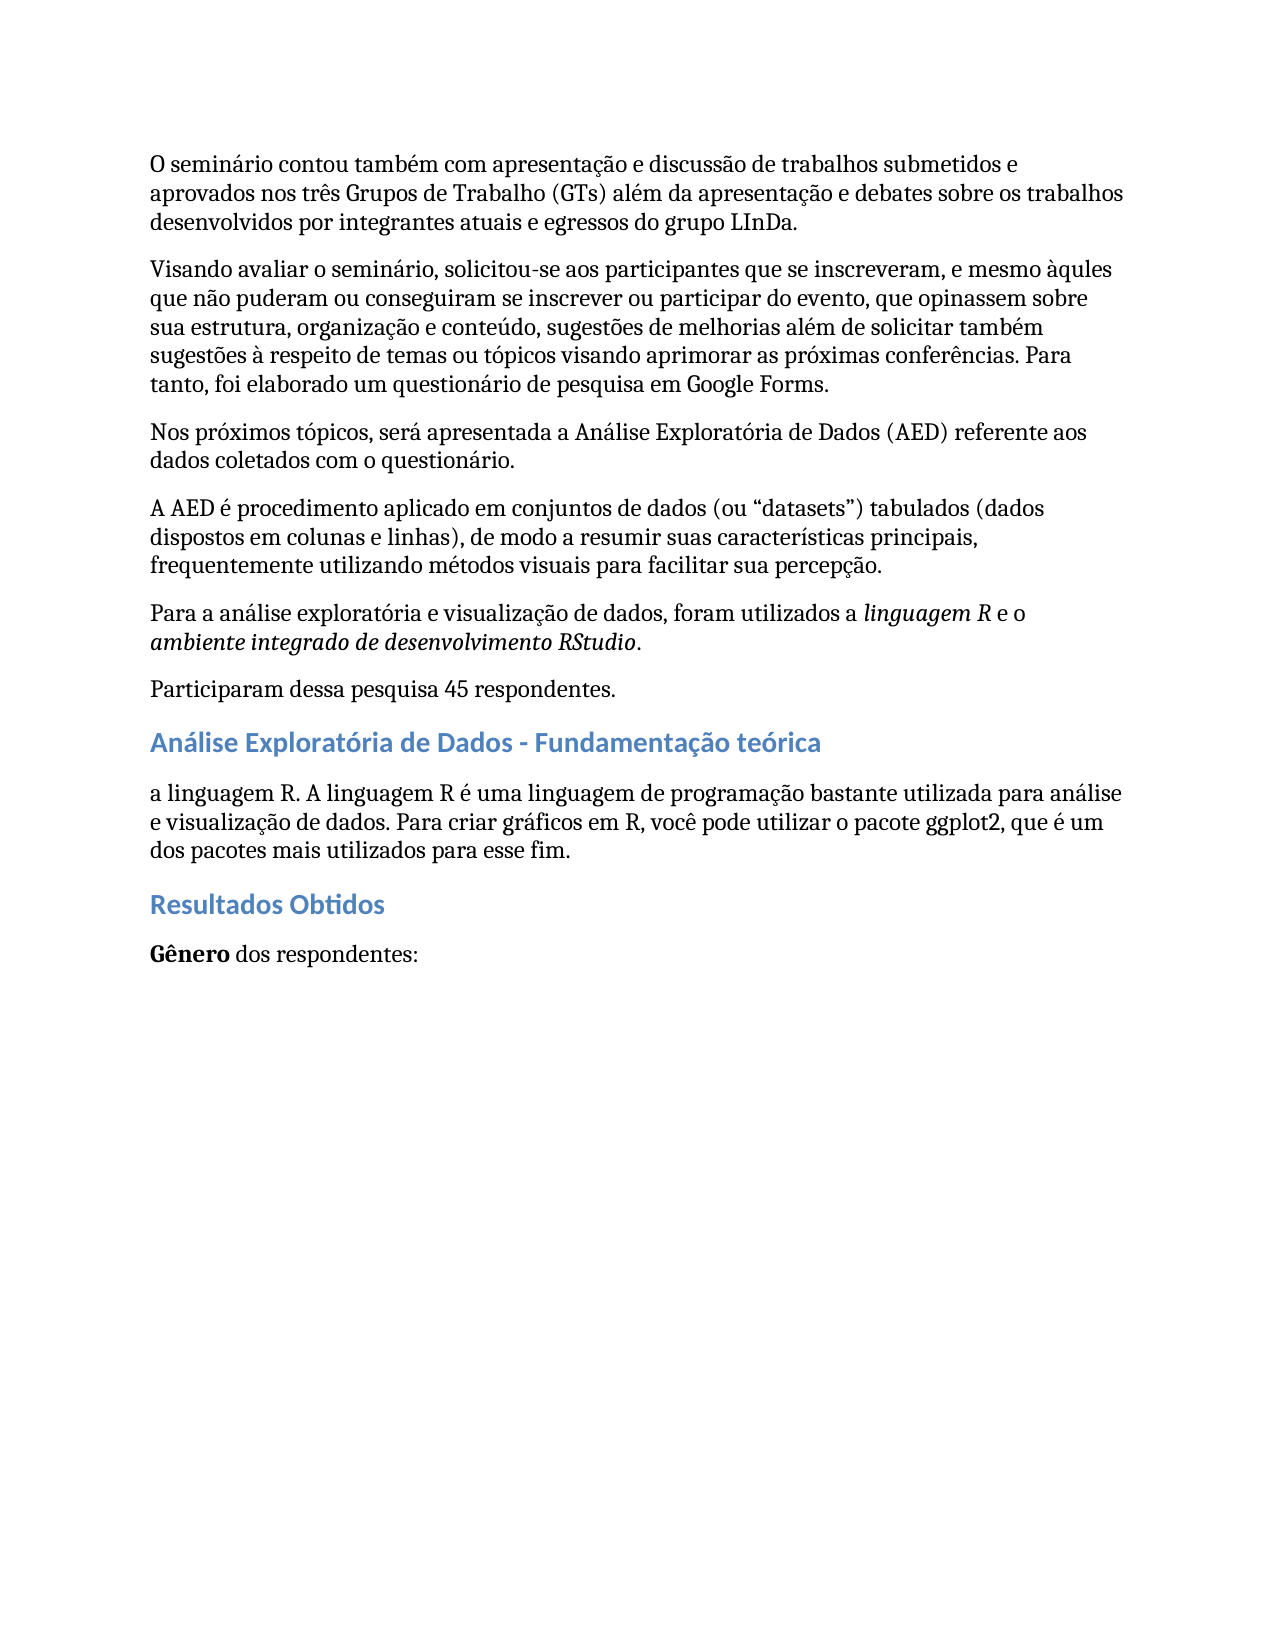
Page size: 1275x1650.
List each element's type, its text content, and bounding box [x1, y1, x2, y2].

text Participaram dessa pesquisa 45 respondentes. [150, 675, 1125, 704]
text Visando avaliar o seminário, solicitou-se aos participantes que se inscreveram, e mesmo àqules que não puderam ou conseguiram se inscrever ou participar do evento, que opinassem sobre sua estrutura, organização e conteúdo, sugestões de melhorias além de solicitar também sugestões à respeito de temas ou tópicos visando aprimorar as próximas conferências. Para tanto, foi elaborado um questionário de pesquisa em Google Forms. [150, 255, 1125, 399]
text A AED é procedimento aplicado em conjuntos de dados (ou “datasets”) tabulados (dados dispostos em colunas e linhas), de modo a resumir suas características principais, frequentemente utilizando métodos visuais para facilitar sua percepção. [150, 494, 1125, 580]
subtitle Análise Exploratória de Dados - Fundamentação teórica [150, 724, 1125, 760]
text Para a análise exploratória e visualização de dados, foram utilizados a linguagem R e o ambiente integrado de desenvolvimento RStudio. [150, 599, 1125, 656]
text O seminário contou também com apresentação e discussão de trabalhos submetidos e aprovados nos três Grupos de Trabalho (GTs) além da apresentação e debates sobre os trabalhos desenvolvidos por integrantes atuais e egressos do grupo LInDa. [150, 150, 1125, 236]
text Gênero dos respondentes: [150, 940, 1125, 969]
text a linguagem R. A linguagem R é uma linguagem de programação bastante utilizada para análise e visualização de dados. Para criar gráficos em R, você pode utilizar o pacote ggplot2, que é um dos pacotes mais utilizados para esse fim. [150, 779, 1125, 865]
text Nos próximos tópicos, será apresentada a Análise Exploratória de Dados (AED) referente aos dados coletados com o questionário. [150, 417, 1125, 475]
subtitle Resultados Obtidos [150, 886, 1125, 922]
